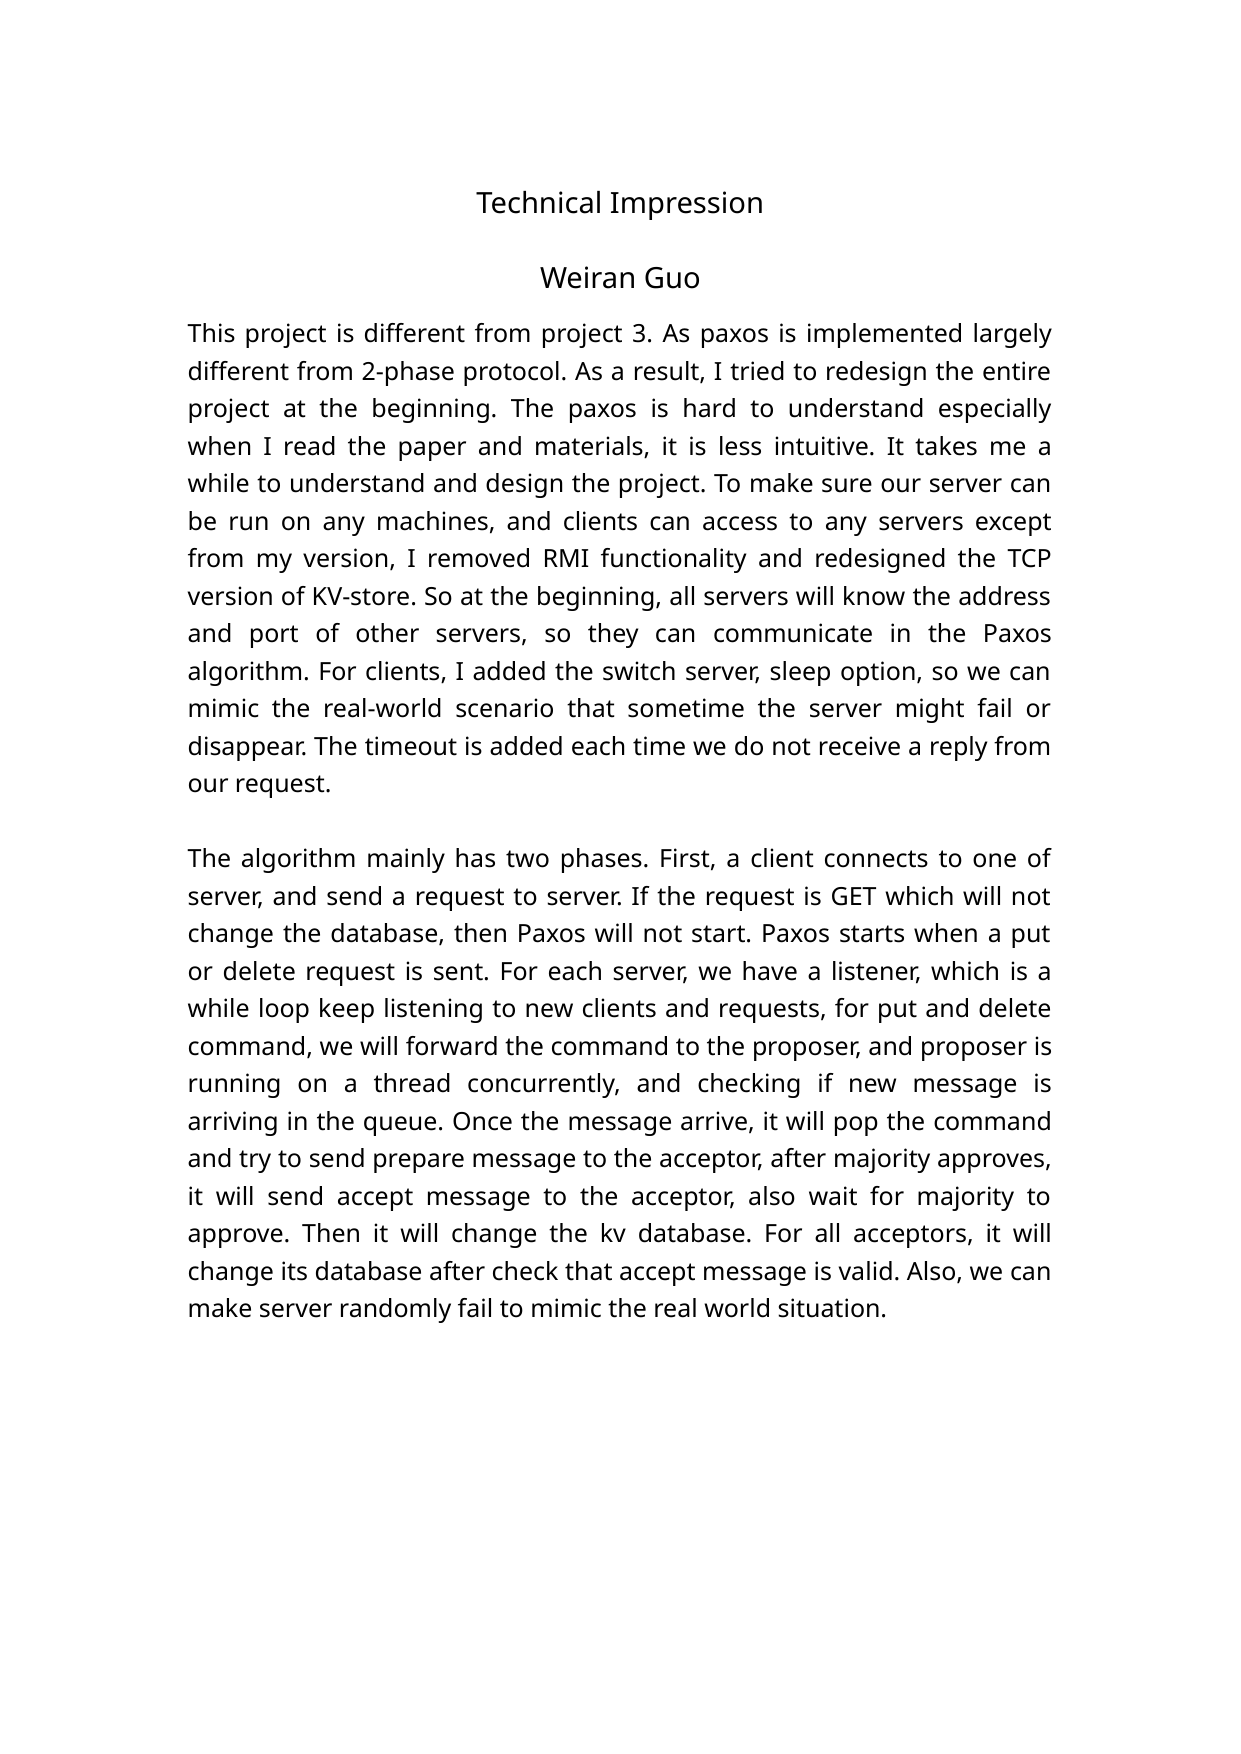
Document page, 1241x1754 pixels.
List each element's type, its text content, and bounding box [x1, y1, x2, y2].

text Weiran Guo [187, 239, 1053, 314]
text Technical Impression [187, 164, 1053, 239]
text The algorithm mainly has two phases. First, a client connects to one of server, and send a request to server. If the request is GET which will not change the database, then Paxos will not start. Paxos starts when a put or delete request is sent. For each server, we have a listener, which is a while loop keep listening to new clients and requests, for put and delete command, we will forward the command to the proposer, and proposer is running on a thread concurrently, and checking if new message is arriving in the queue. Once the message arrive, it will pop the command and try to send prepare message to the acceptor, after majority approves, it will send accept message to the acceptor, also wait for majority to approve. Then it will change the kv database. For all acceptors, it will change its database after check that accept message is valid. Also, we can make server randomly fail to mimic the real world situation. [187, 839, 1053, 1327]
text This project is different from project 3. As paxos is implemented largely different from 2-phase protocol. As a result, I tried to redesign the entire project at the beginning. The paxos is hard to understand especially when I read the paper and materials, it is less intuitive. It takes me a while to understand and design the project. To make sure our server can be run on any machines, and clients can access to any servers except from my version, I removed RMI functionality and redesigned the TCP version of KV-store. So at the beginning, all servers will know the address and port of other servers, so they can communicate in the Paxos algorithm. For clients, I added the switch server, sleep option, so we can mimic the real-world scenario that sometime the server might fail or disappear. The timeout is added each time we do not receive a reply from our request. [187, 314, 1053, 802]
